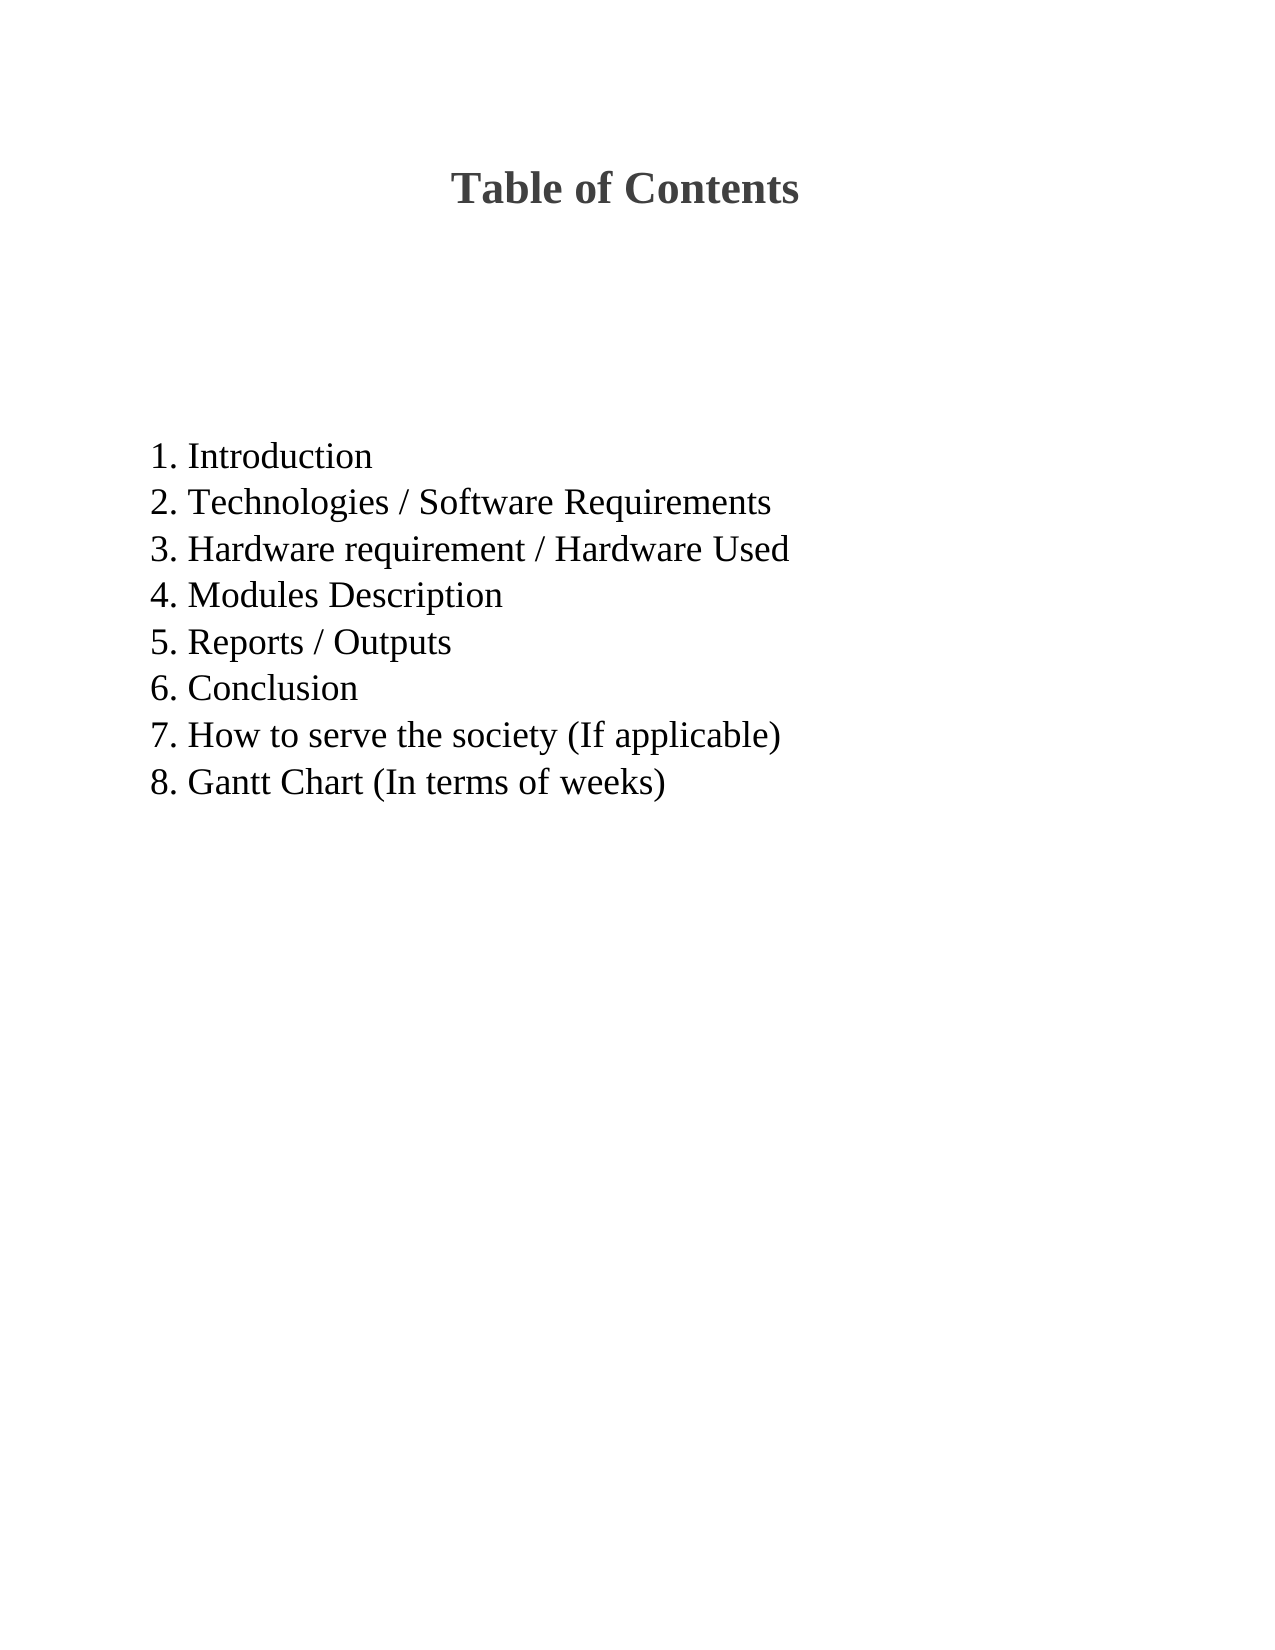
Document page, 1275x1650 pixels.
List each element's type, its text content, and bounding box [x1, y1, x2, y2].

list Introduction [150, 433, 1137, 476]
list Technologies / Software Requirements [150, 480, 1137, 523]
list How to serve the society (If applicable) [150, 712, 1137, 755]
list Reports / Outputs [150, 619, 1137, 662]
list Modules Description [150, 573, 1137, 616]
list Hardware requirement / Hardware Used [150, 526, 1137, 569]
subtitle Table of Contents [358, 161, 892, 213]
list Gantt Chart (In terms of weeks) [150, 759, 1137, 802]
list Conclusion [150, 666, 1137, 709]
